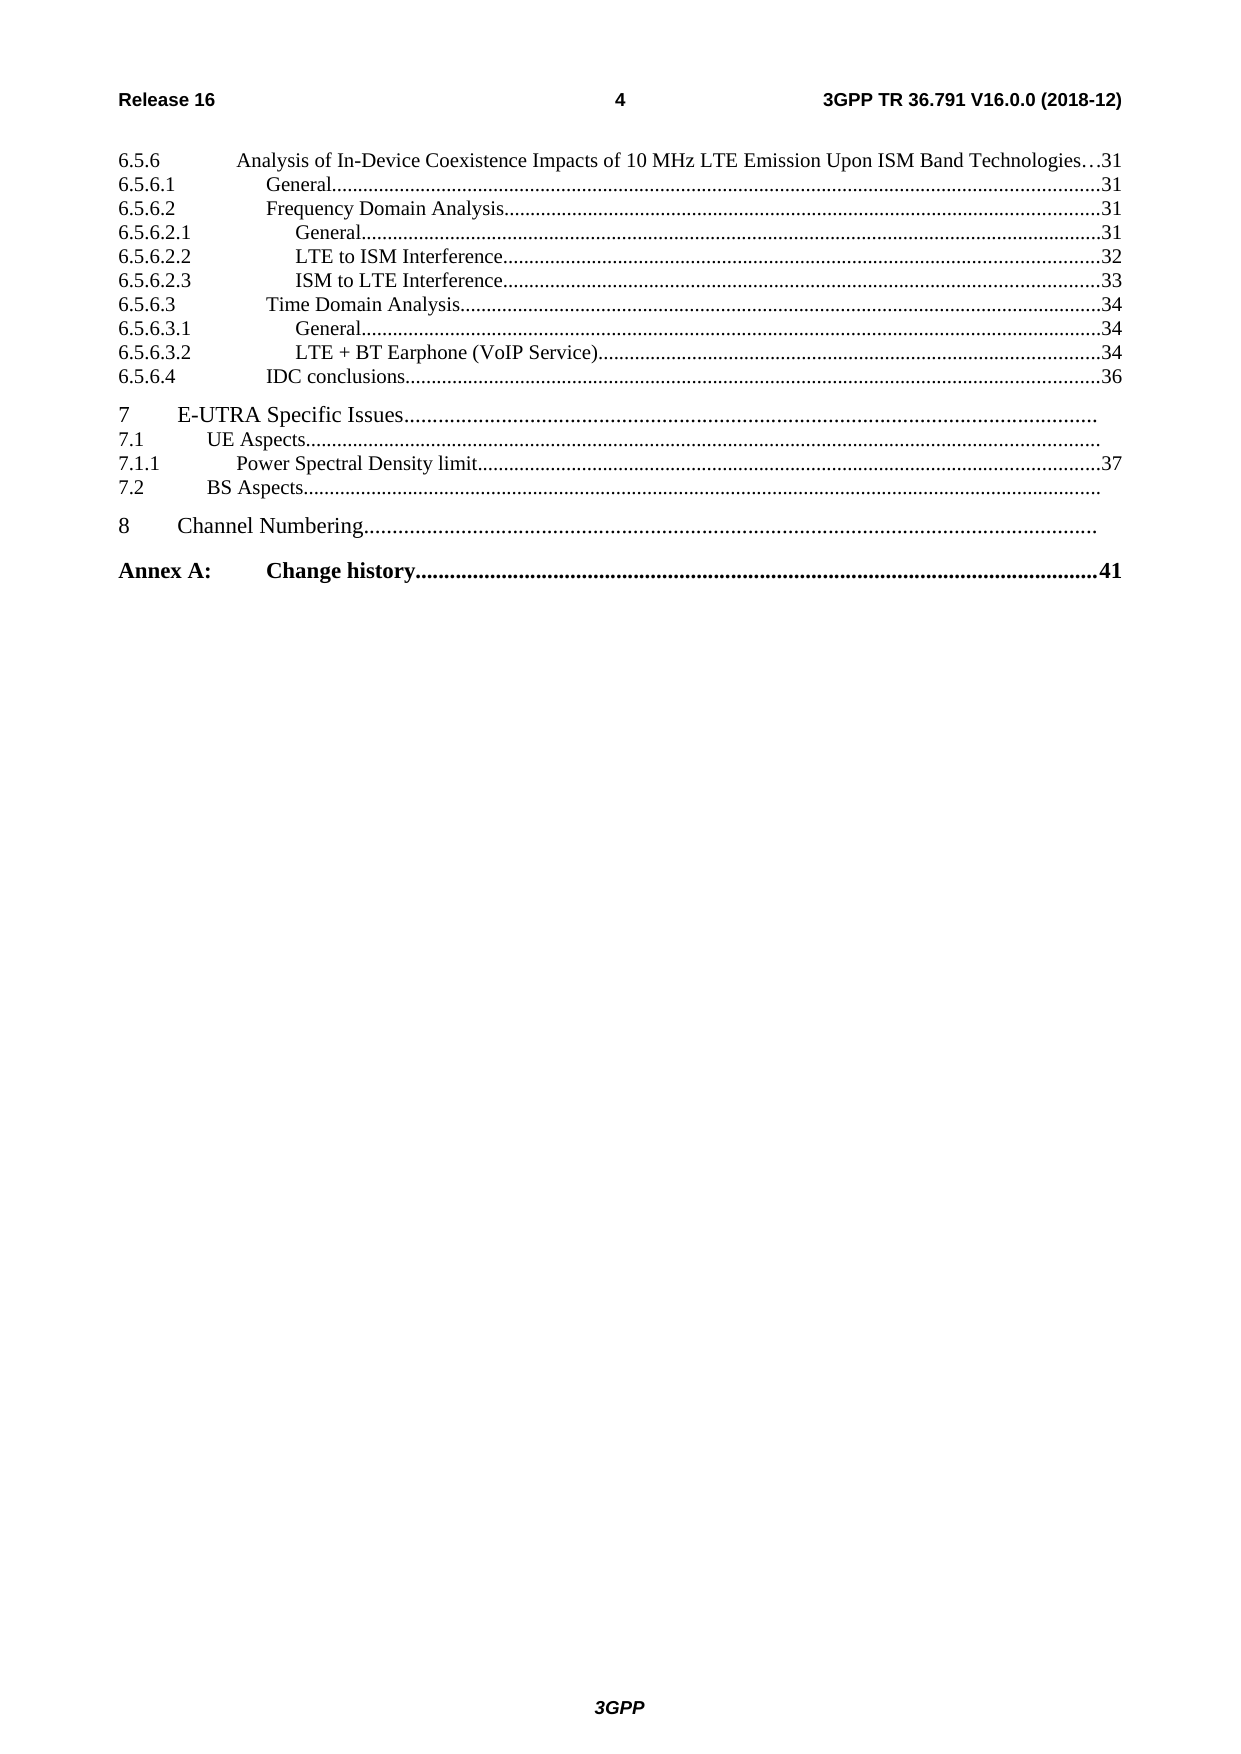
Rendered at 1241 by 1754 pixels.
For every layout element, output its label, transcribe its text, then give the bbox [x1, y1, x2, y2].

text 6.5.6.2 Frequency Domain Analysis 31 [118, 196, 1122, 220]
text 6.5.6.2.2 LTE to ISM Interference 32 [118, 244, 1122, 268]
text 7.2 BS Aspects 37 [118, 475, 1078, 499]
text 6.5.6.3.1 General 34 [118, 316, 1122, 340]
text 6.5.6.3.2 LTE + BT Earphone (VoIP Service) 34 [118, 340, 1122, 364]
text 6.5.6.1 General 31 [118, 172, 1122, 196]
text 6.5.6.3 Time Domain Analysis 34 [118, 292, 1122, 316]
text 6.5.6.2.1 General 31 [118, 220, 1122, 244]
text 6.5.6.2.3 ISM to LTE Interference 33 [118, 268, 1122, 292]
text 7.1 UE Aspects 37 [118, 427, 1078, 451]
text 7.1.1 Power Spectral Density limit 37 [118, 451, 1122, 475]
text 7 E-UTRA Specific Issues 37 [118, 401, 1078, 427]
text 6.5.6 Analysis of In-Device Coexistence Impacts of 10 MHz LTE Emission Upon ISM Band Technologies 31 [118, 147, 1122, 172]
text Annex A: Change history 41 [118, 557, 1122, 583]
text 6.5.6.4 IDC conclusions 36 [118, 364, 1122, 388]
text 8 Channel Numbering 40 [118, 512, 1078, 538]
